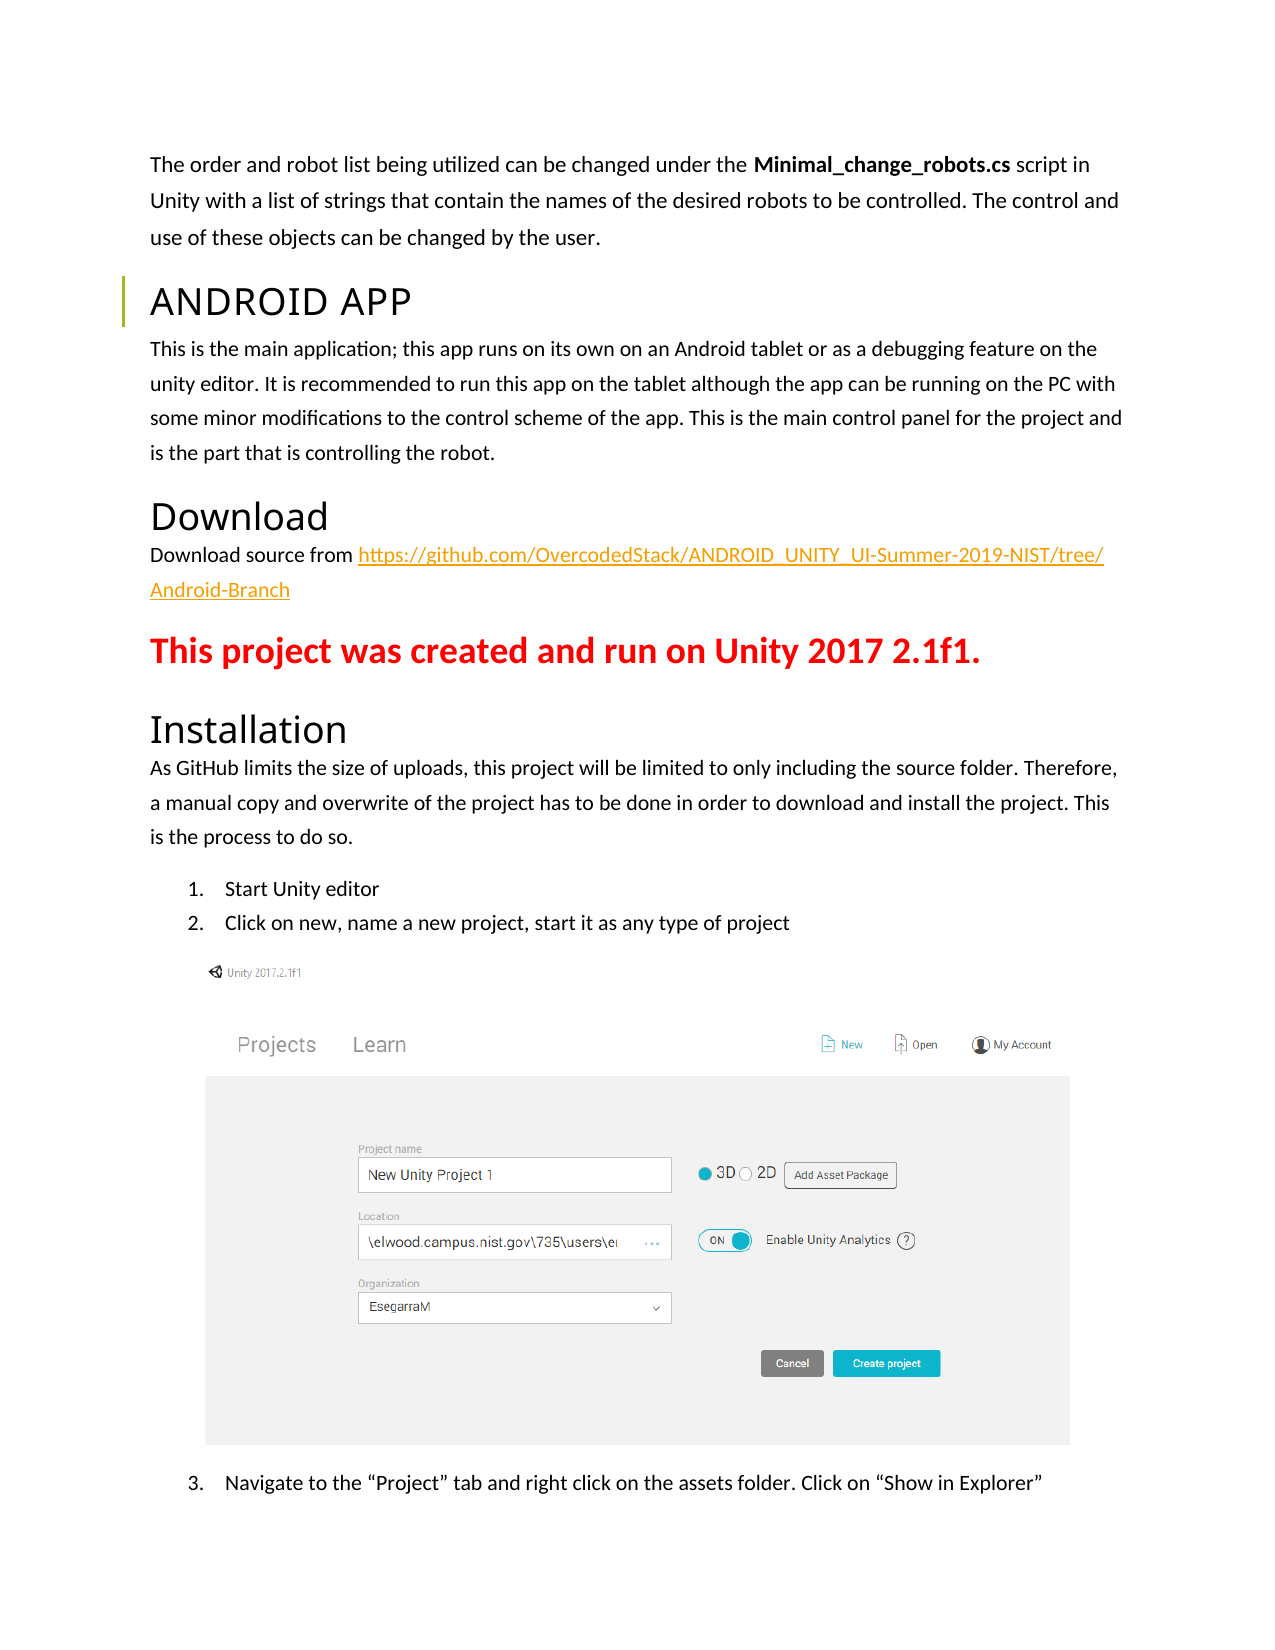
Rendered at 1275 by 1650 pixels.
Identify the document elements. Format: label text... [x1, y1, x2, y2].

subtitle Installation [150, 703, 1125, 754]
text Download source from https://github.com/OvercodedStack/ANDROID_UNITY_UI-Summer-2019-NIST/tree/Android-Branch [150, 541, 1125, 602]
subtitle Android app [125, 276, 1125, 327]
picture [205, 960, 1070, 1445]
text As GitHub limits the size of uploads, this project will be limited to only including the source folder. Therefore, a manual copy and overwrite of the project has to be done in order to download and install the project. This is the process to do so. [150, 754, 1125, 850]
text The order and robot list being utilized can be changed under the Minimal_change_robots.cs script in Unity with a list of strings that contain the names of the desired robots to be controlled. The control and use of these objects can be changed by the user. [150, 150, 1125, 251]
list Start Unity editor [187, 875, 1125, 901]
list Click on new, name a new project, start it as any type of project [187, 909, 1125, 936]
list Navigate to the “Project” tab and right click on the assets folder. Click on “Show in Explorer” [187, 1469, 1125, 1496]
text This project was created and run on Unity 2017 2.1f1. [150, 627, 1125, 673]
text This is the main application; this app runs on its own on an Android tablet or as a debugging feature on the unity editor. It is recommended to run this app on the tablet although the app can be running on the PC with some minor modifications to the control scheme of the app. This is the main control panel for the project and is the part that is controlling the robot. [150, 335, 1125, 466]
subtitle Download [150, 490, 1125, 541]
